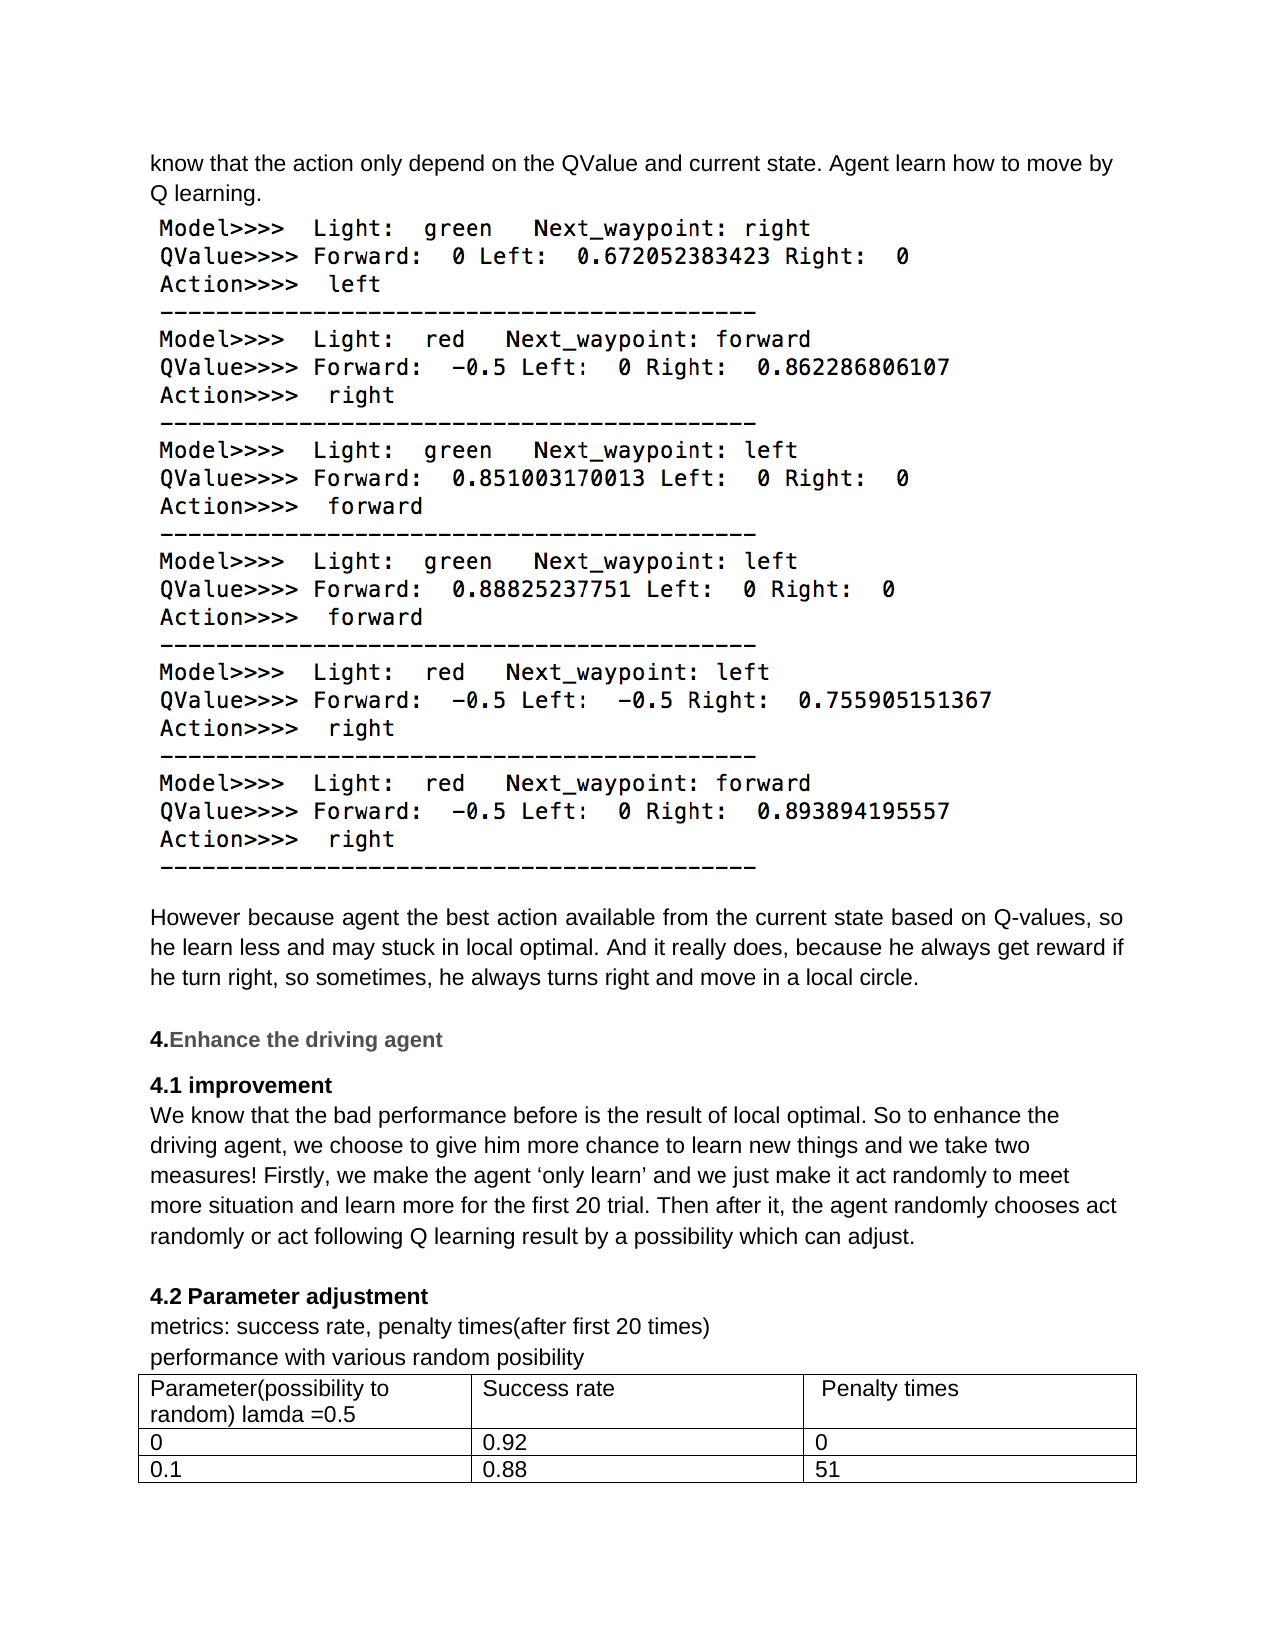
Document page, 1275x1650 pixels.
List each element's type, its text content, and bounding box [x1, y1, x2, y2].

subtitle 4.Enhance the driving agent [150, 1026, 1125, 1052]
text performance with various random posibility [150, 1343, 1125, 1370]
picture [150, 210, 1125, 870]
table_header Parameter(possibility to random) lamda =0.5 [139, 1375, 471, 1427]
table_cell 0 [804, 1429, 1136, 1455]
text However because agent the best action available from the current state based on Q-values, so he learn less and may stuck in local optimal. And it really does, because he always get reward if he turn right, so sometimes, he always turns right and move in a local circle. [150, 904, 1125, 991]
text metrics: success rate, penalty times(after first 20 times) [150, 1313, 1125, 1339]
table_header Success rate [472, 1375, 803, 1427]
table_cell 51 [804, 1456, 1136, 1482]
table_cell 0 [139, 1429, 471, 1455]
table_header Penalty times [804, 1375, 1136, 1427]
list Parameter adjustment [150, 1283, 1125, 1309]
table_cell 0.1 [139, 1456, 471, 1482]
text We know that the bad performance before is the result of local optimal. So to enhance the driving agent, we choose to give him more chance to learn new things and we take two measures! Firstly, we make the agent ‘only learn’ and we just make it act randomly to meet more situation and learn more for the first 20 trial. Then after it, the agent randomly chooses act randomly or act following Q learning result by a possibility which can adjust. [150, 1102, 1125, 1249]
table_cell 0.92 [472, 1429, 803, 1455]
text 4.1 improvement [150, 1072, 1125, 1098]
table_cell 0.88 [472, 1456, 803, 1482]
